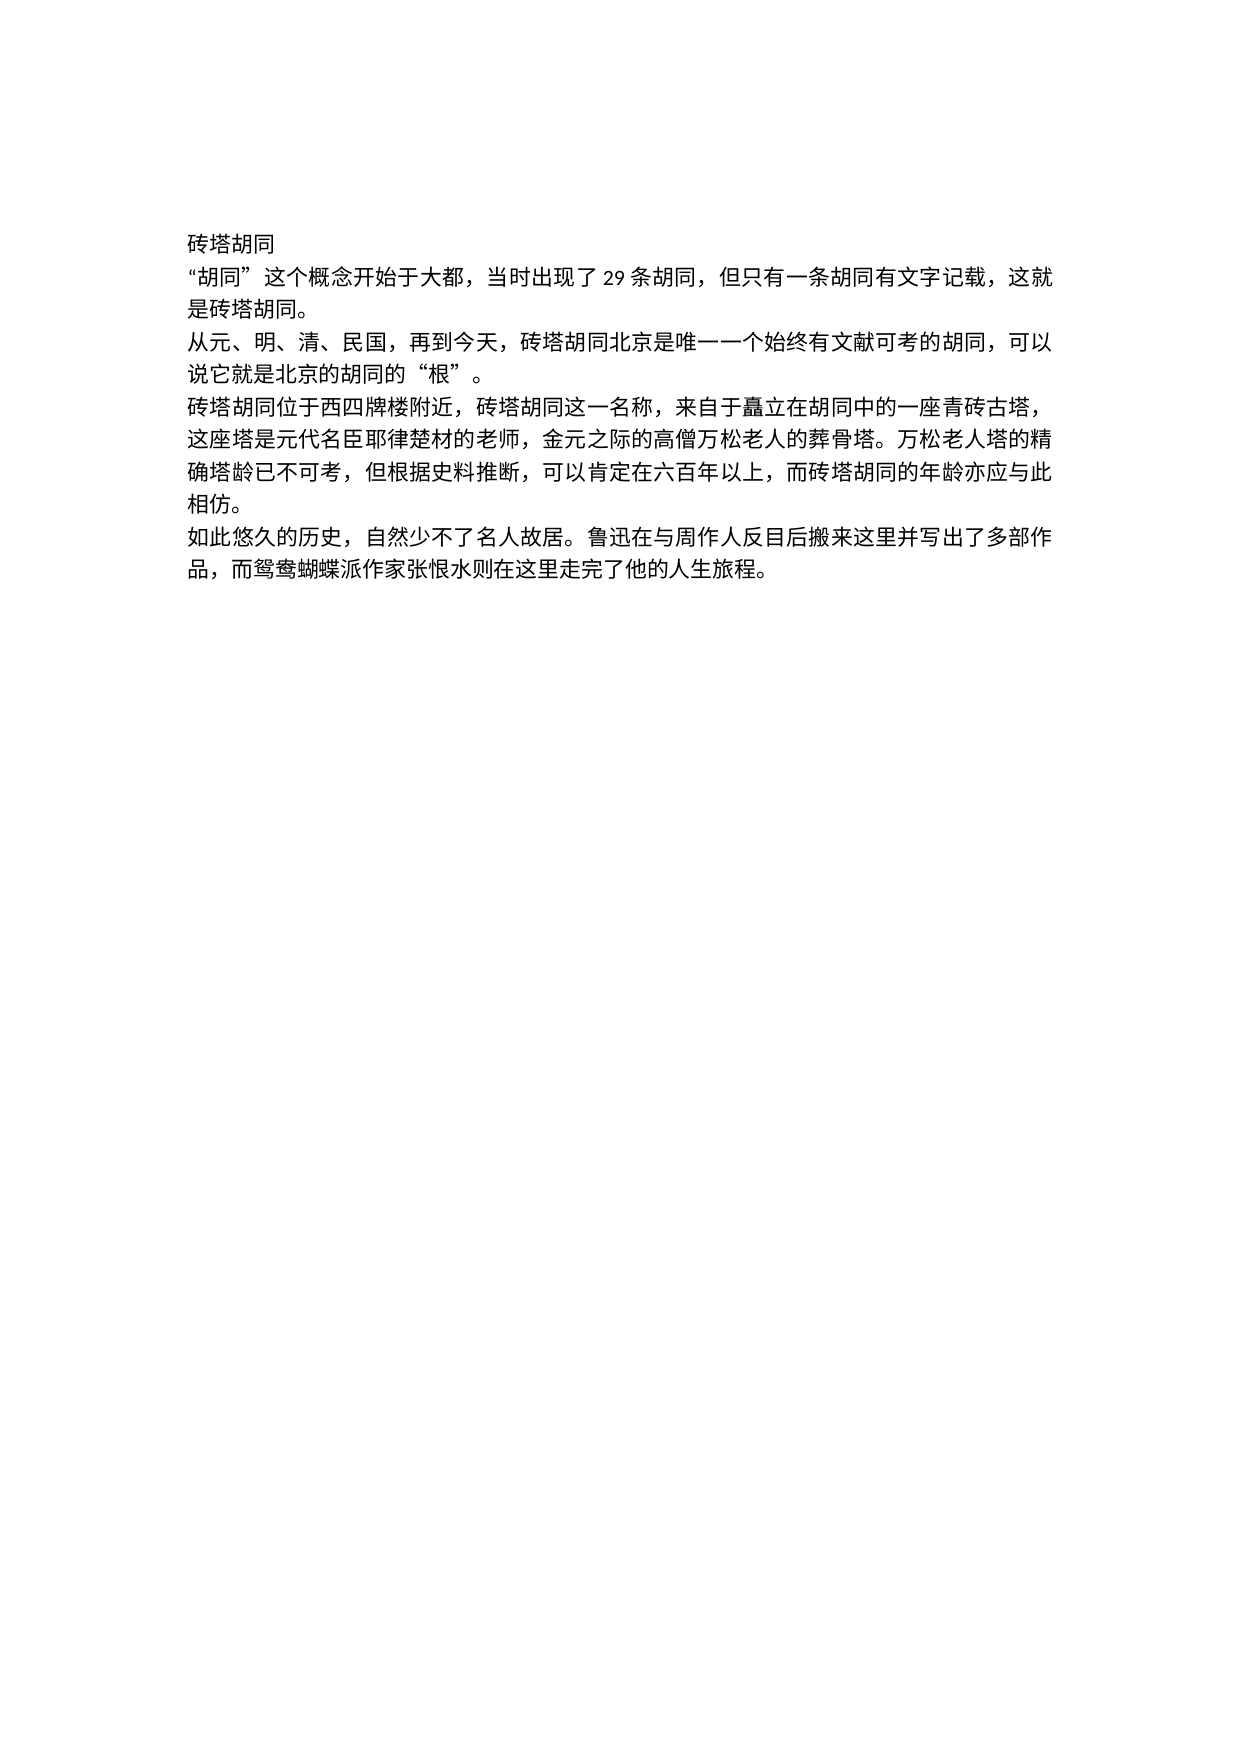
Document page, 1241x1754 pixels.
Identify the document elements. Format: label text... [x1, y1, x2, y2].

text 砖塔胡同位于西四牌楼附近，砖塔胡同这一名称，来自于矗立在胡同中的一座青砖古塔，这座塔是元代名臣耶律楚材的老师，金元之际的高僧万松老人的葬骨塔。万松老人塔的精确塔龄已不可考，但根据史料推断，可以肯定在六百年以上，而砖塔胡同的年龄亦应与此相仿。 [187, 389, 1053, 519]
text “胡同”这个概念开始于大都，当时出现了29条胡同，但只有一条胡同有文字记载，这就是砖塔胡同。 [187, 259, 1053, 324]
text 如此悠久的历史，自然少不了名人故居。鲁迅在与周作人反目后搬来这里并写出了多部作品，而鸳鸯蝴蝶派作家张恨水则在这里走完了他的人生旅程。 [187, 519, 1053, 584]
text 从元、明、清、民国，再到今天，砖塔胡同北京是唯一一个始终有文献可考的胡同，可以说它就是北京的胡同的“根”。 [187, 324, 1053, 389]
text 砖塔胡同 [187, 227, 1053, 259]
